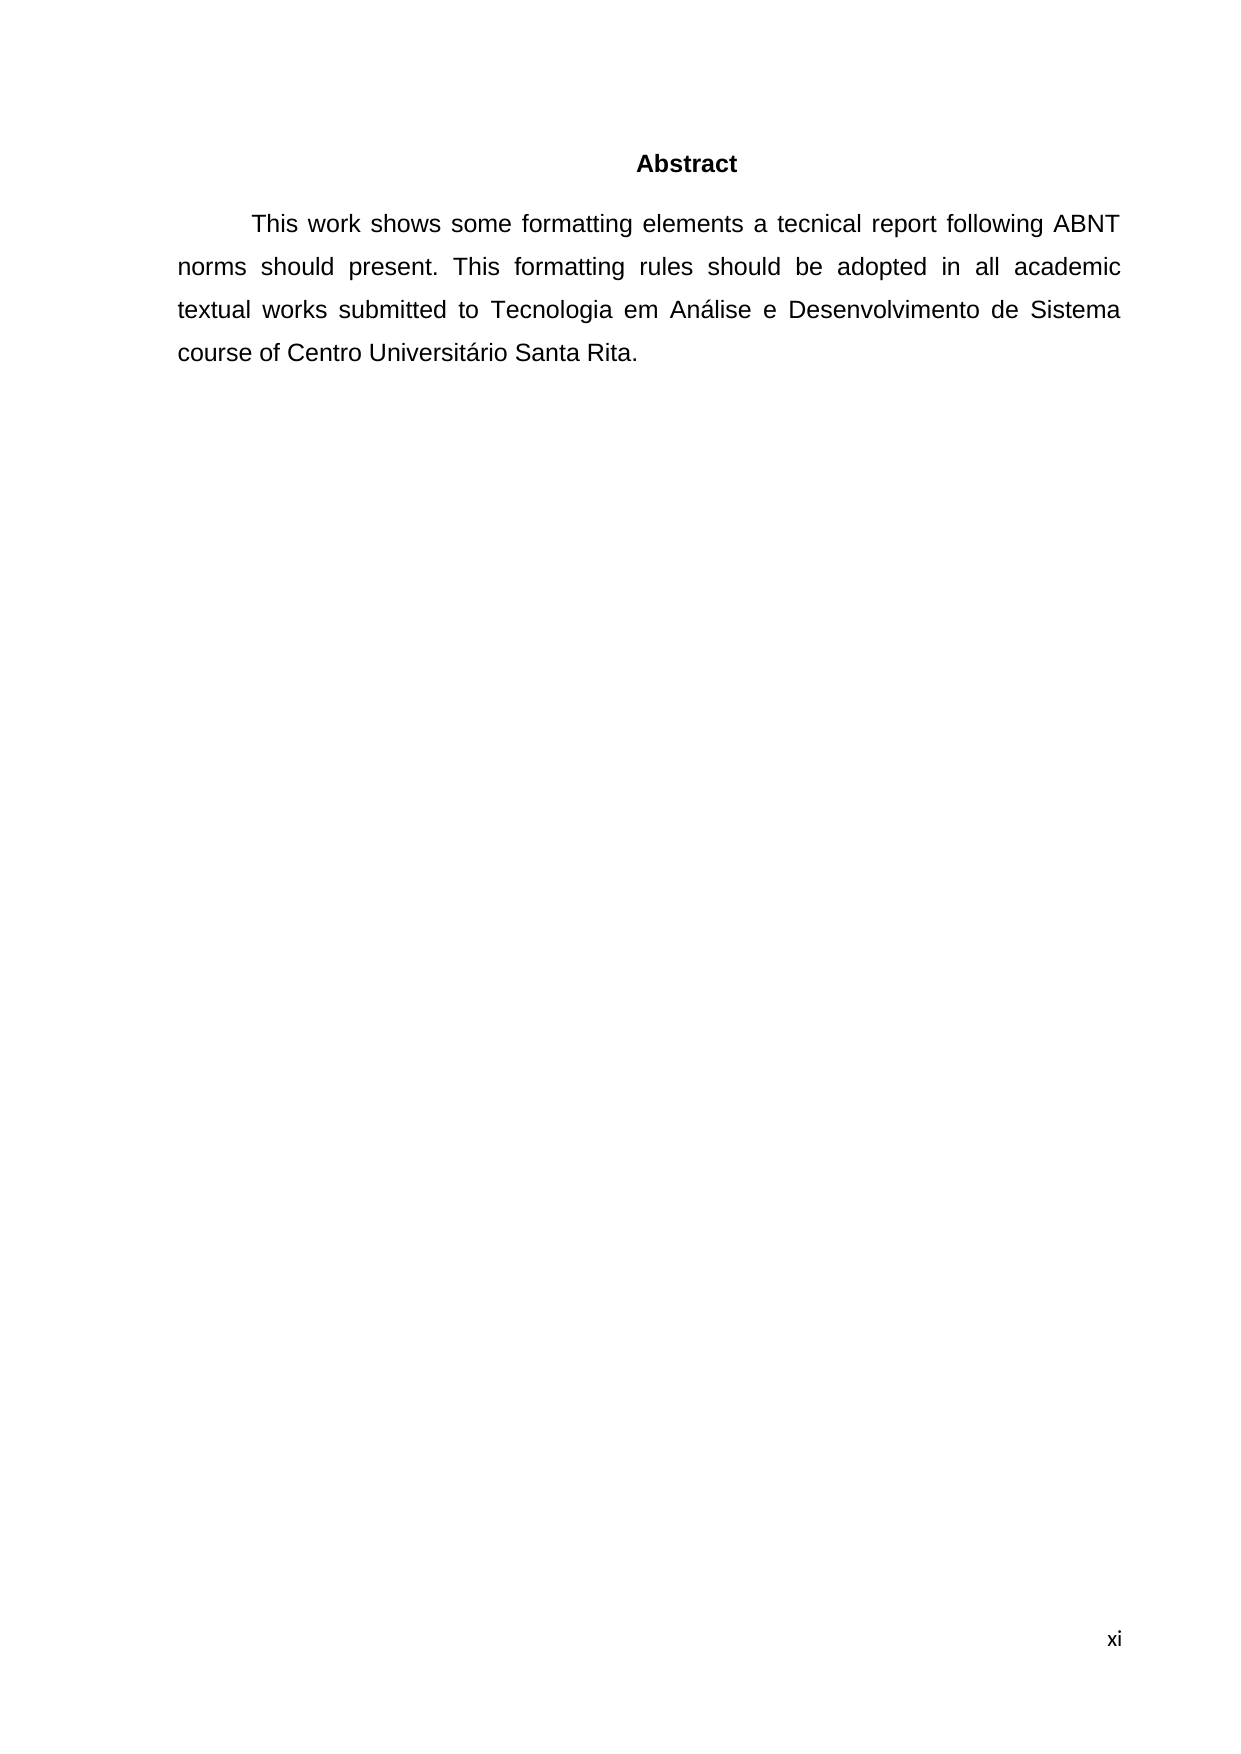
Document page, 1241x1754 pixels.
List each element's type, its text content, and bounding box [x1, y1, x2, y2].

text Abstract [177, 149, 1122, 177]
text This work shows some formatting elements a tecnical report following ABNT norms should present. This formatting rules should be adopted in all academic textual works submitted to Tecnologia em Análise e Desenvolvimento de Sistema course of Centro Universitário Santa Rita. [177, 208, 1122, 367]
